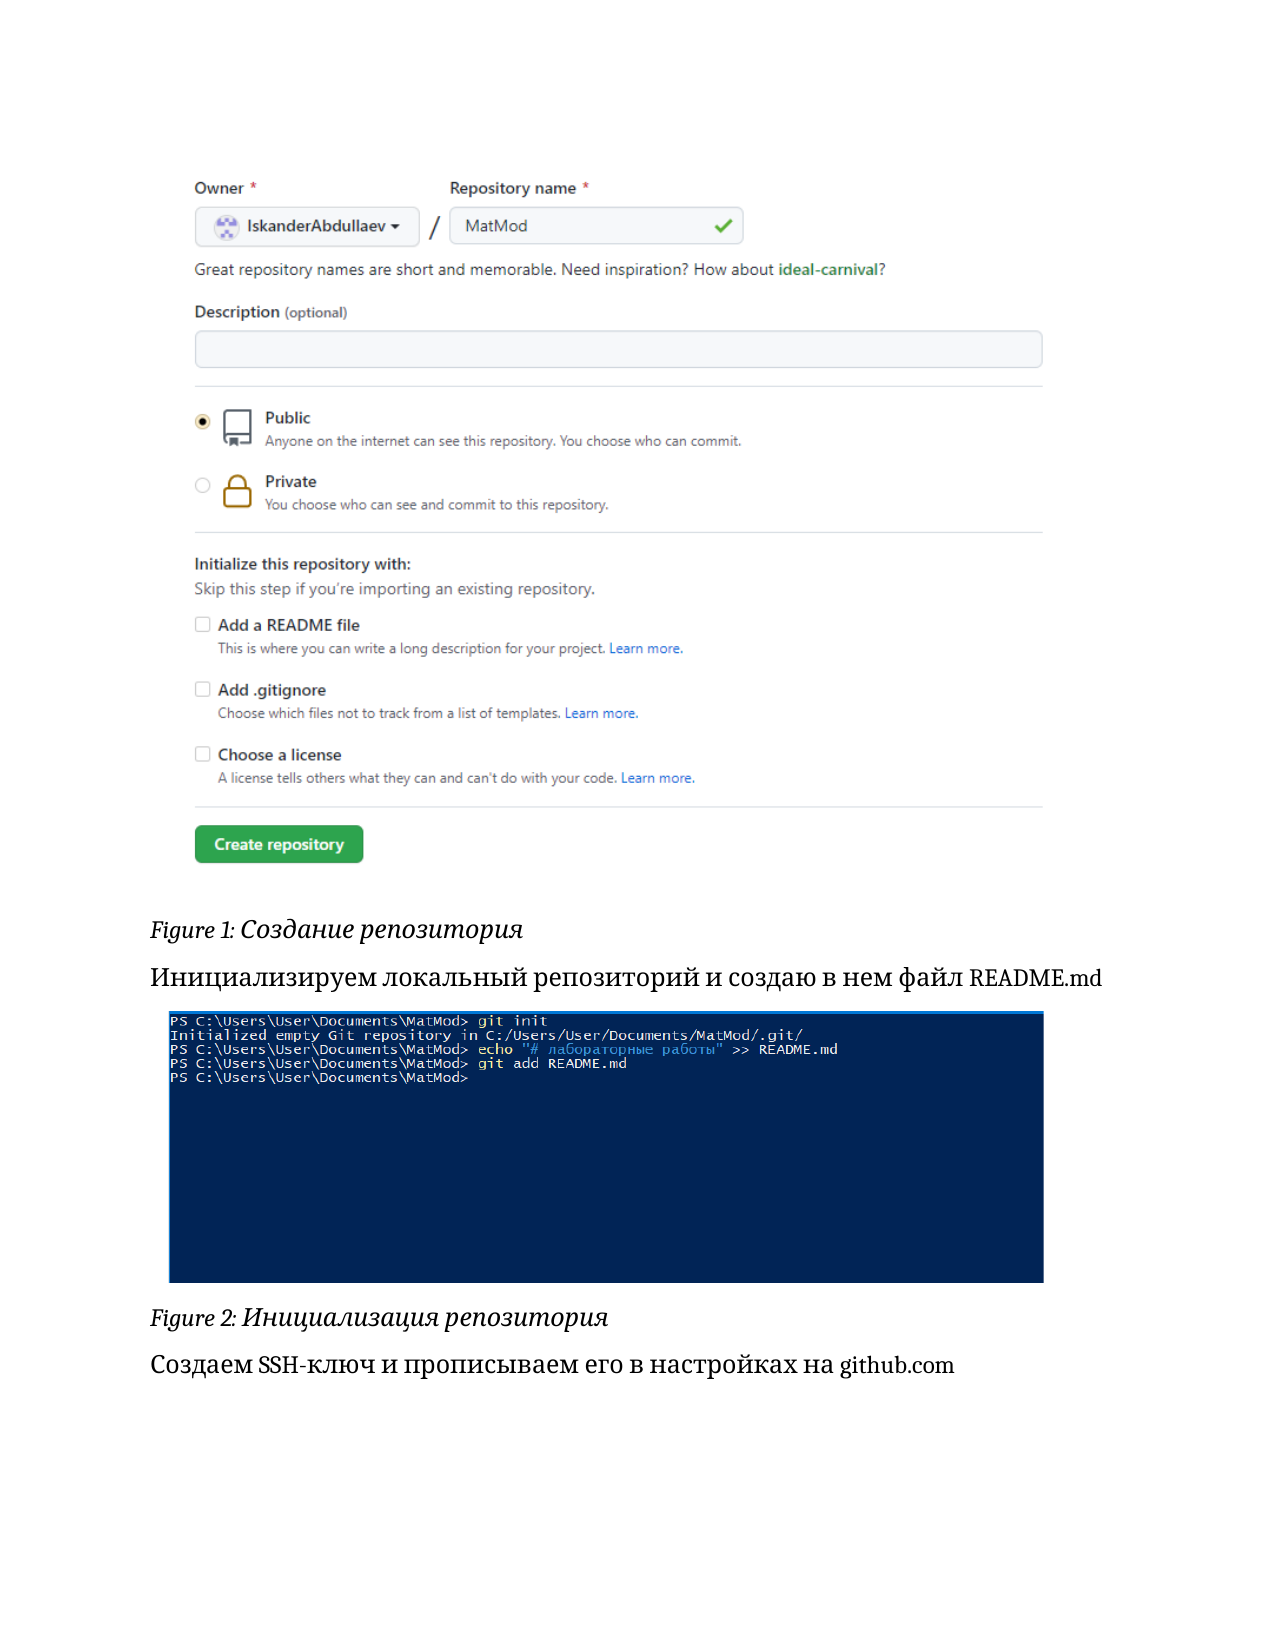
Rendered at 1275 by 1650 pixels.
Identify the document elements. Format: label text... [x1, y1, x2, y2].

picture [168, 1011, 1044, 1283]
text Создаем SSH-ключ и прописываем его в настройках на github.com [150, 1351, 1125, 1380]
picture [168, 150, 1044, 896]
text Figure 1: Создание репозитория [150, 916, 1125, 945]
text Figure 2: Инициализация репозитория [150, 1303, 1125, 1332]
text Инициализируем локальный репозиторий и создаю в нем файл README.md [150, 964, 1125, 993]
